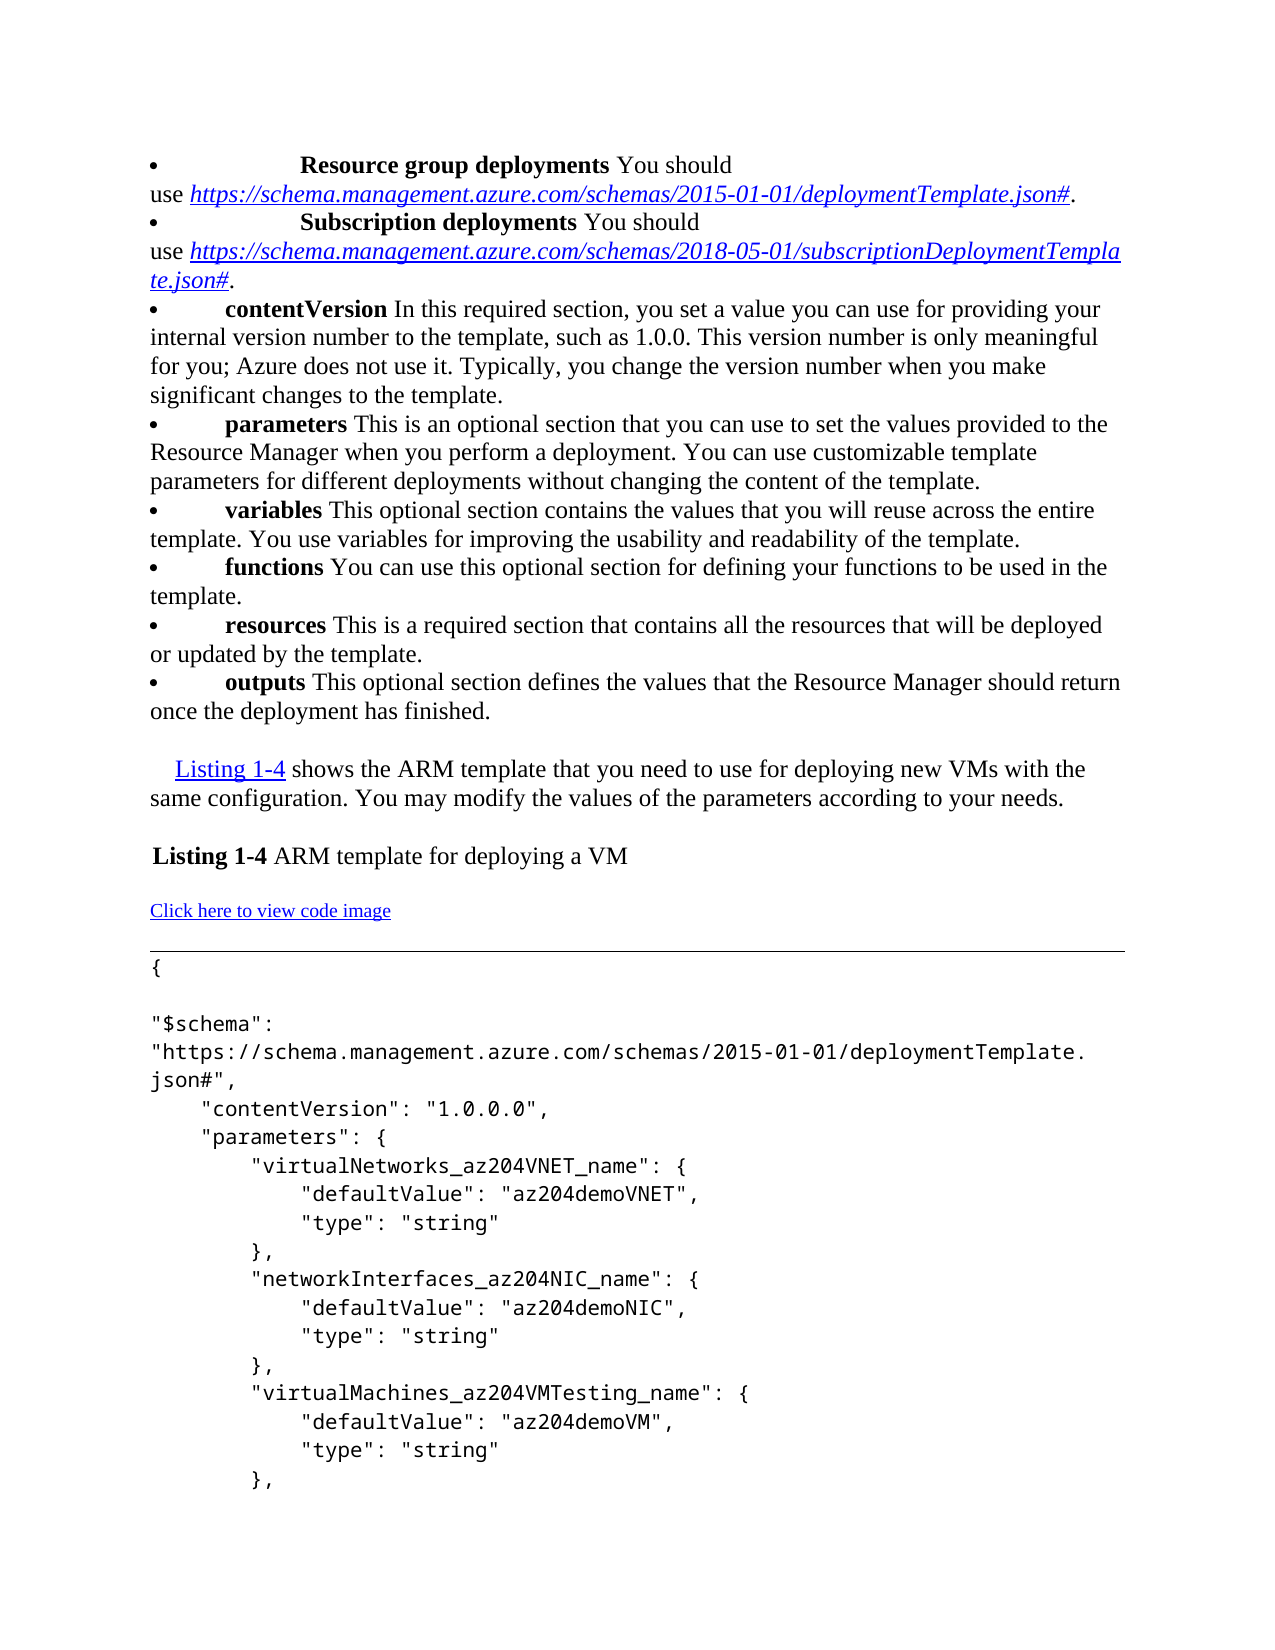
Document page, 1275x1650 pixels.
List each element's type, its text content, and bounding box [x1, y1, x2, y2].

list parameters This is an optional section that you can use to set the values provided to the Resource Manager when you perform a deployment. You can use customizable template parameters for different deployments without changing the content of the template. [150, 409, 1125, 495]
text }, [150, 1236, 1125, 1264]
text }, [150, 1464, 1125, 1492]
text "defaultValue": "az204demoVM", [150, 1407, 1125, 1435]
list contentVersion In this required section, you set a value you can use for providing your internal version number to the template, such as 1.0.0. This version number is only meaningful for you; Azure does not use it. Typically, you change the version number when you make significant changes to the template. [150, 294, 1125, 409]
text Listing 1-4 ARM template for deploying a VM [150, 841, 1125, 869]
text "defaultValue": "az204demoVNET", [150, 1179, 1125, 1208]
text "type": "string" [150, 1321, 1125, 1350]
text "contentVersion": "1.0.0.0", [150, 1094, 1125, 1122]
text "parameters": { [150, 1122, 1125, 1151]
list Resource group deployments You should use https://schema.management.azure.com/schemas/2015-01-01/deploymentTemplate.json#. [150, 150, 1125, 207]
list functions You can use this optional section for defining your functions to be used in the template. [150, 552, 1125, 610]
list resources This is a required section that contains all the resources that will be deployed or updated by the template. [150, 610, 1125, 667]
list variables This optional section contains the values that you will reuse across the entire template. You use variables for improving the usability and readability of the template. [150, 495, 1125, 552]
text "networkInterfaces_az204NIC_name": { [150, 1264, 1125, 1293]
text "virtualNetworks_az204VNET_name": { [150, 1151, 1125, 1179]
list Subscription deployments You should use https://schema.management.azure.com/schemas/2018-05-01/subscriptionDeploymentTemplate.json#. [150, 207, 1125, 294]
text { [150, 952, 1125, 980]
text "type": "string" [150, 1208, 1125, 1236]
text "virtualMachines_az204VMTesting_name": { [150, 1378, 1125, 1407]
text "type": "string" [150, 1435, 1125, 1464]
text json#", [150, 1066, 1125, 1094]
text Click here to view code image [150, 899, 1125, 922]
text }, [150, 1350, 1125, 1378]
text "$schema": "https://schema.management.azure.com/schemas/2015-01-01/deploymentTemplate. [150, 1009, 1125, 1066]
text "defaultValue": "az204demoNIC", [150, 1293, 1125, 1321]
list outputs This optional section defines the values that the Resource Manager should return once the deployment has finished. [150, 667, 1125, 725]
text Listing 1-4 shows the ARM template that you need to use for deploying new VMs with the same configuration. You may modify the values of the parameters according to your needs. [150, 754, 1125, 812]
